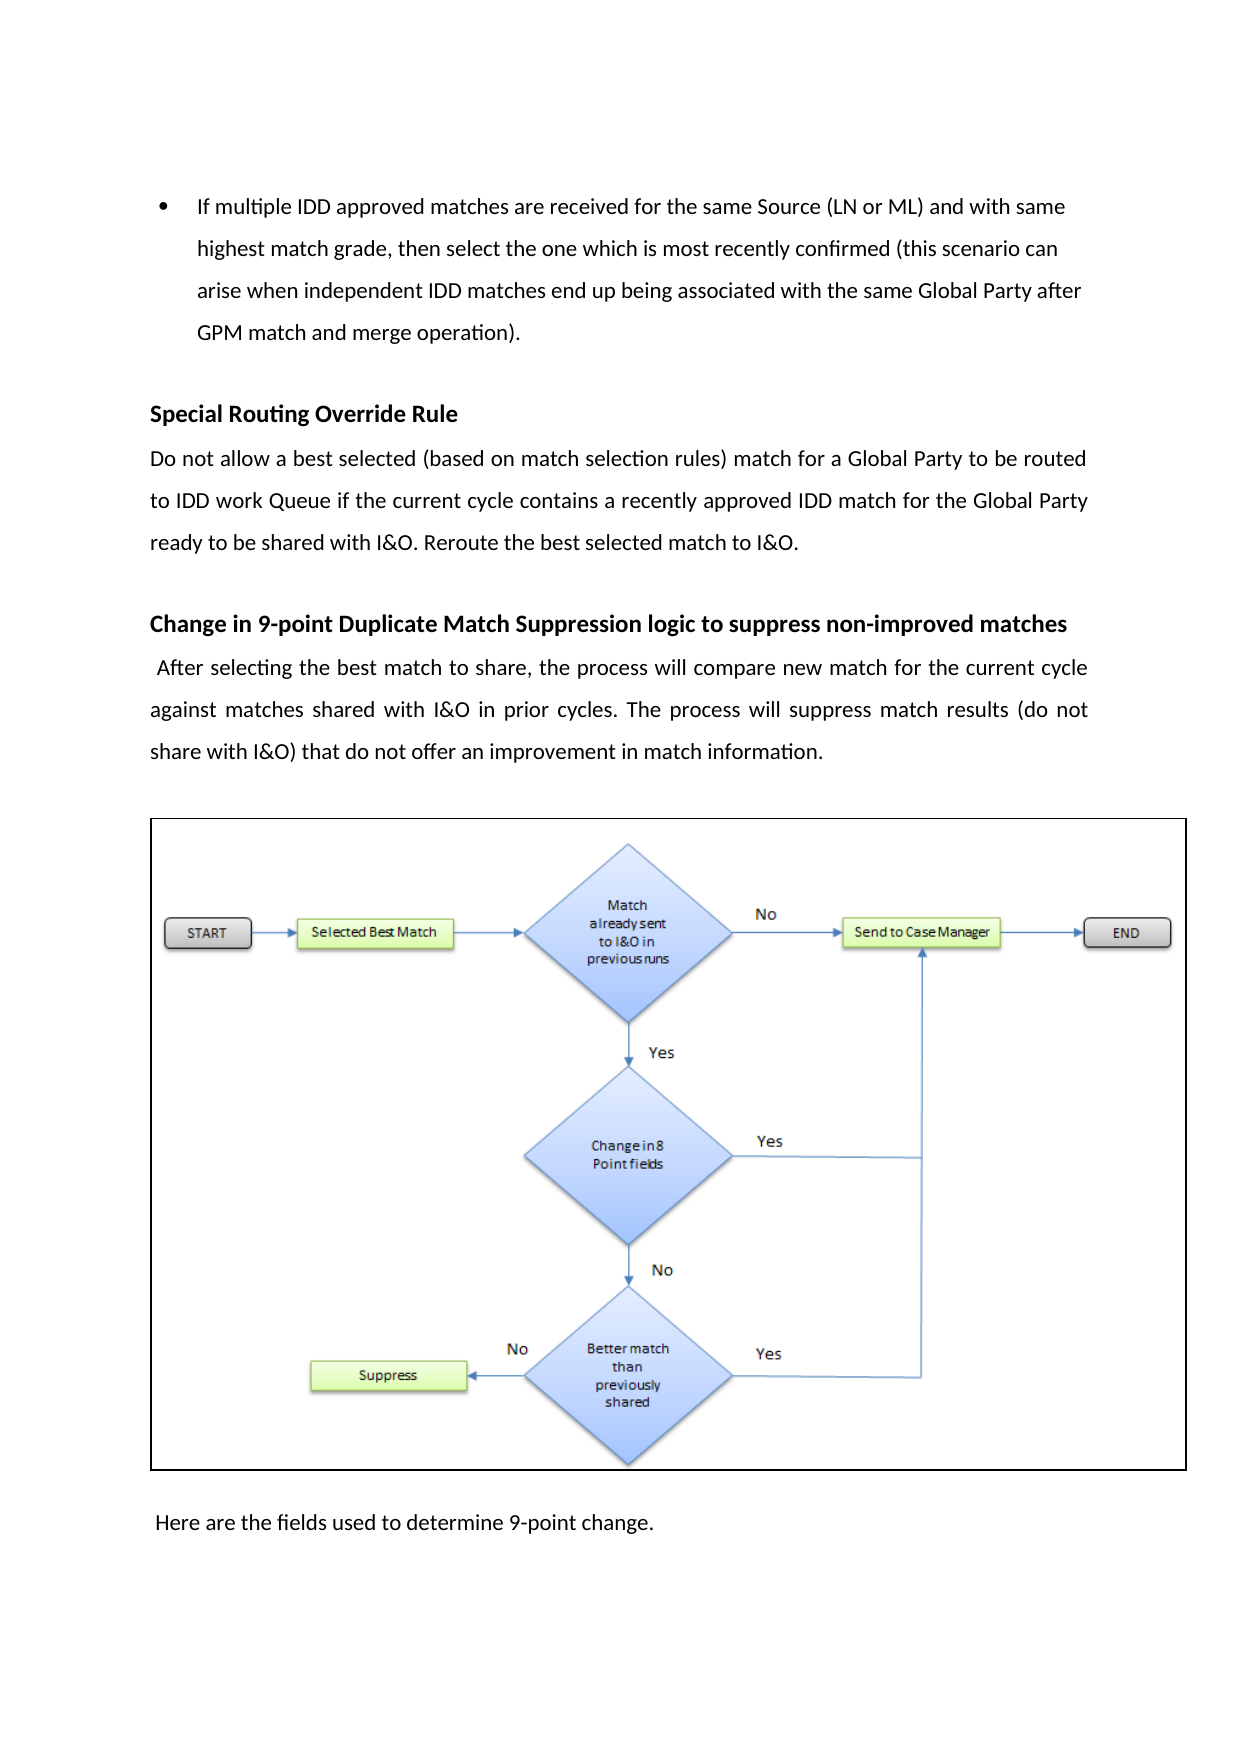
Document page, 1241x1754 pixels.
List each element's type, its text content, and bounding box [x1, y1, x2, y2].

list If multiple IDD approved matches are received for the same Source (LN or ML) and with same highest match grade, then select the one which is most recently confirmed (this scenario can arise when independent IDD matches end up being associated with the same Global Party after GPM match and merge operation). [159, 192, 1090, 346]
text Do not allow a best selected (based on match selection rules) match for a Global Party to be routed to IDD work Queue if the current cycle contains a recently approved IDD match for the Global Party ready to be shared with I&O. Reroute the best selected match to I&O. [150, 444, 1090, 556]
text Change in 9-point Duplicate Match Suppression logic to suppress non-improved matches [150, 608, 1090, 638]
picture [152, 819, 1185, 1469]
text After selecting the best match to share, the process will compare new match for the current cycle against matches shared with I&O in prior cycles. The process will suppress match results (do not share with I&O) that do not offer an improvement in match information. [150, 653, 1090, 766]
text Special Routing Override Rule [150, 398, 1090, 428]
text Here are the fields used to determine 9-point change. [150, 1508, 1090, 1536]
